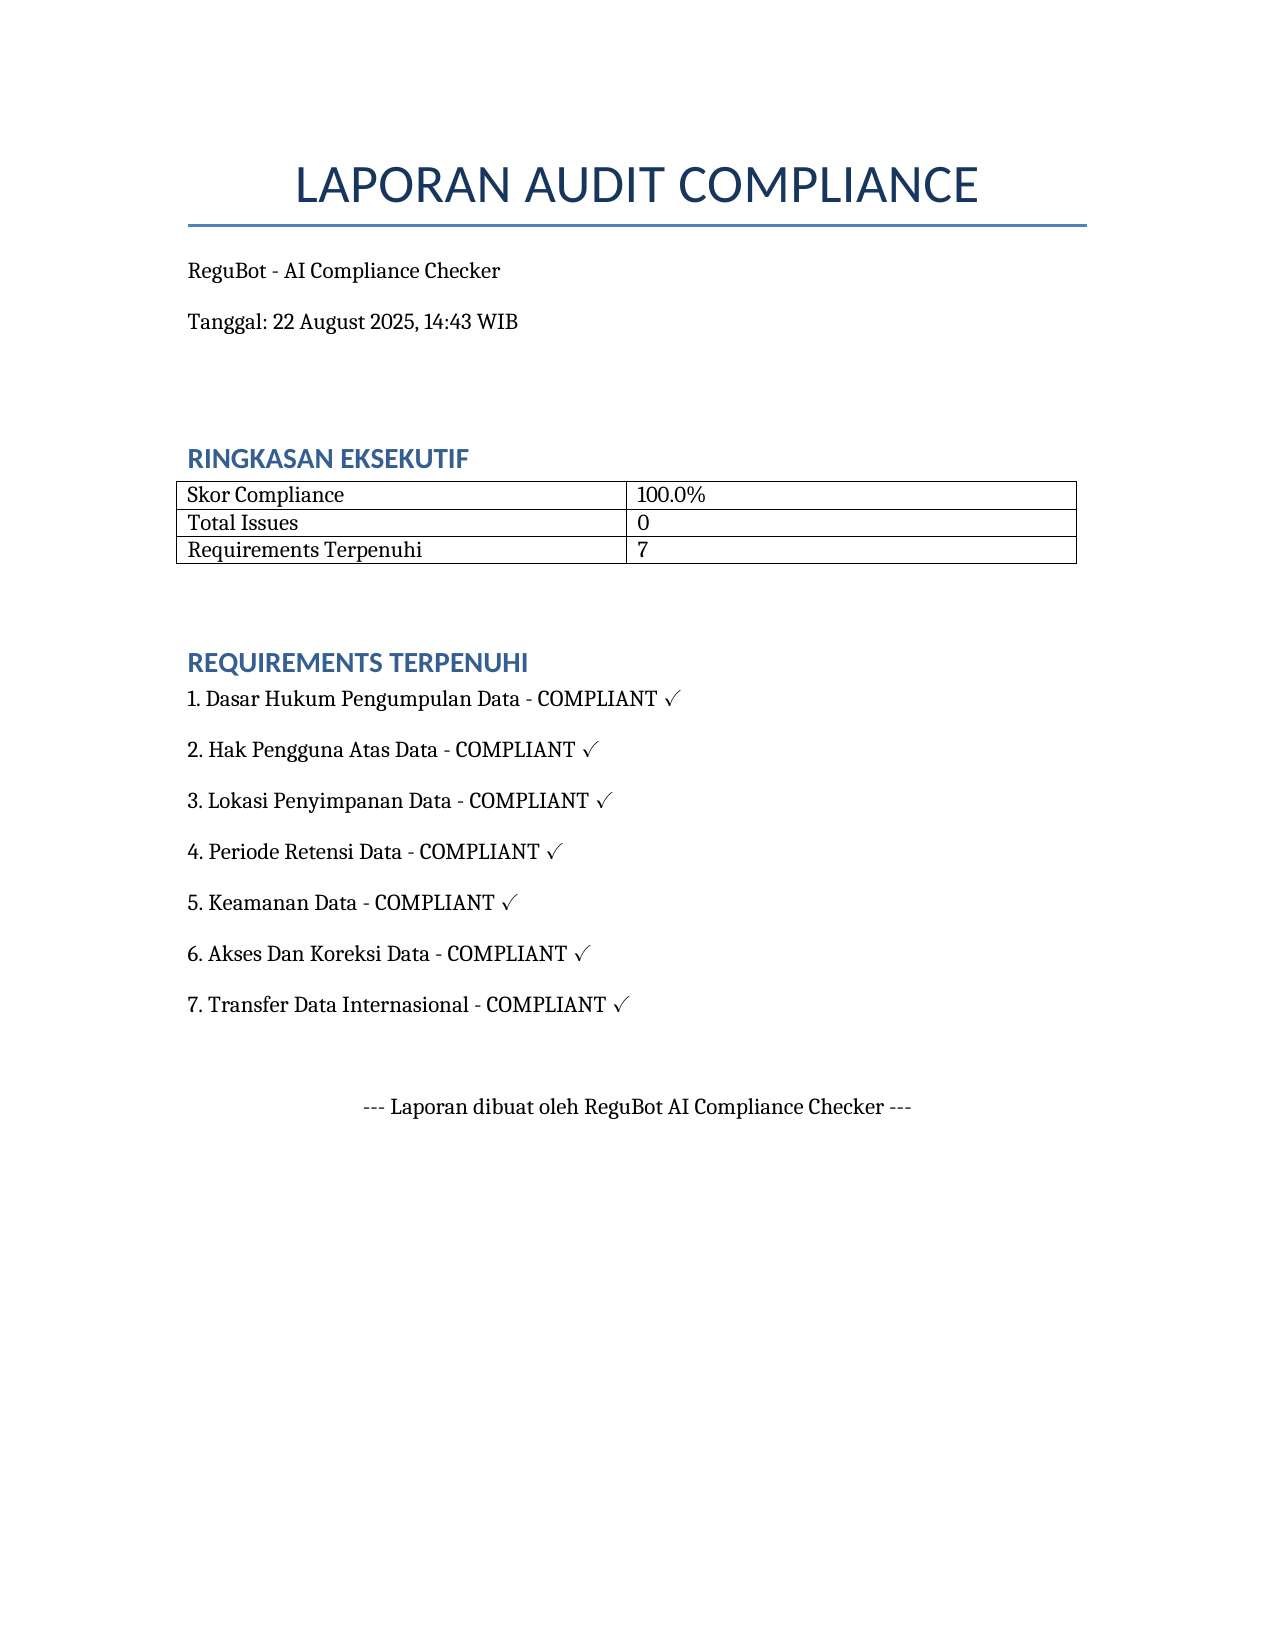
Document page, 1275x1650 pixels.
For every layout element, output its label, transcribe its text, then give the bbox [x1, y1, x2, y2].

text 3. Lokasi Penyimpanan Data - COMPLIANT ✓ [187, 787, 1087, 814]
text 7. Transfer Data Internasional - COMPLIANT ✓ [187, 992, 1087, 1018]
text 1. Dasar Hukum Pengumpulan Data - COMPLIANT ✓ [187, 685, 1087, 712]
table_header 100.0% [627, 482, 1076, 508]
text ReguBot - AI Compliance Checker [187, 258, 1087, 284]
text --- Laporan dibuat oleh ReguBot AI Compliance Checker --- [187, 1094, 1087, 1120]
table_cell Total Issues [177, 510, 626, 536]
table_cell 0 [627, 510, 1076, 536]
table_cell 7 [627, 537, 1076, 563]
table_cell Requirements Terpenuhi [177, 537, 626, 563]
text 5. Keamanan Data - COMPLIANT ✓ [187, 889, 1087, 916]
text 4. Periode Retensi Data - COMPLIANT ✓ [187, 838, 1087, 865]
title LAPORAN AUDIT COMPLIANCE [187, 150, 1087, 227]
text 2. Hak Pengguna Atas Data - COMPLIANT ✓ [187, 736, 1087, 763]
table_header Skor Compliance [177, 482, 626, 508]
subtitle REQUIREMENTS TERPENUHI [187, 644, 1087, 680]
subtitle RINGKASAN EKSEKUTIF [187, 440, 1087, 476]
text 6. Akses Dan Koreksi Data - COMPLIANT ✓ [187, 941, 1087, 967]
text Tanggal: 22 August 2025, 14:43 WIB [187, 309, 1087, 335]
